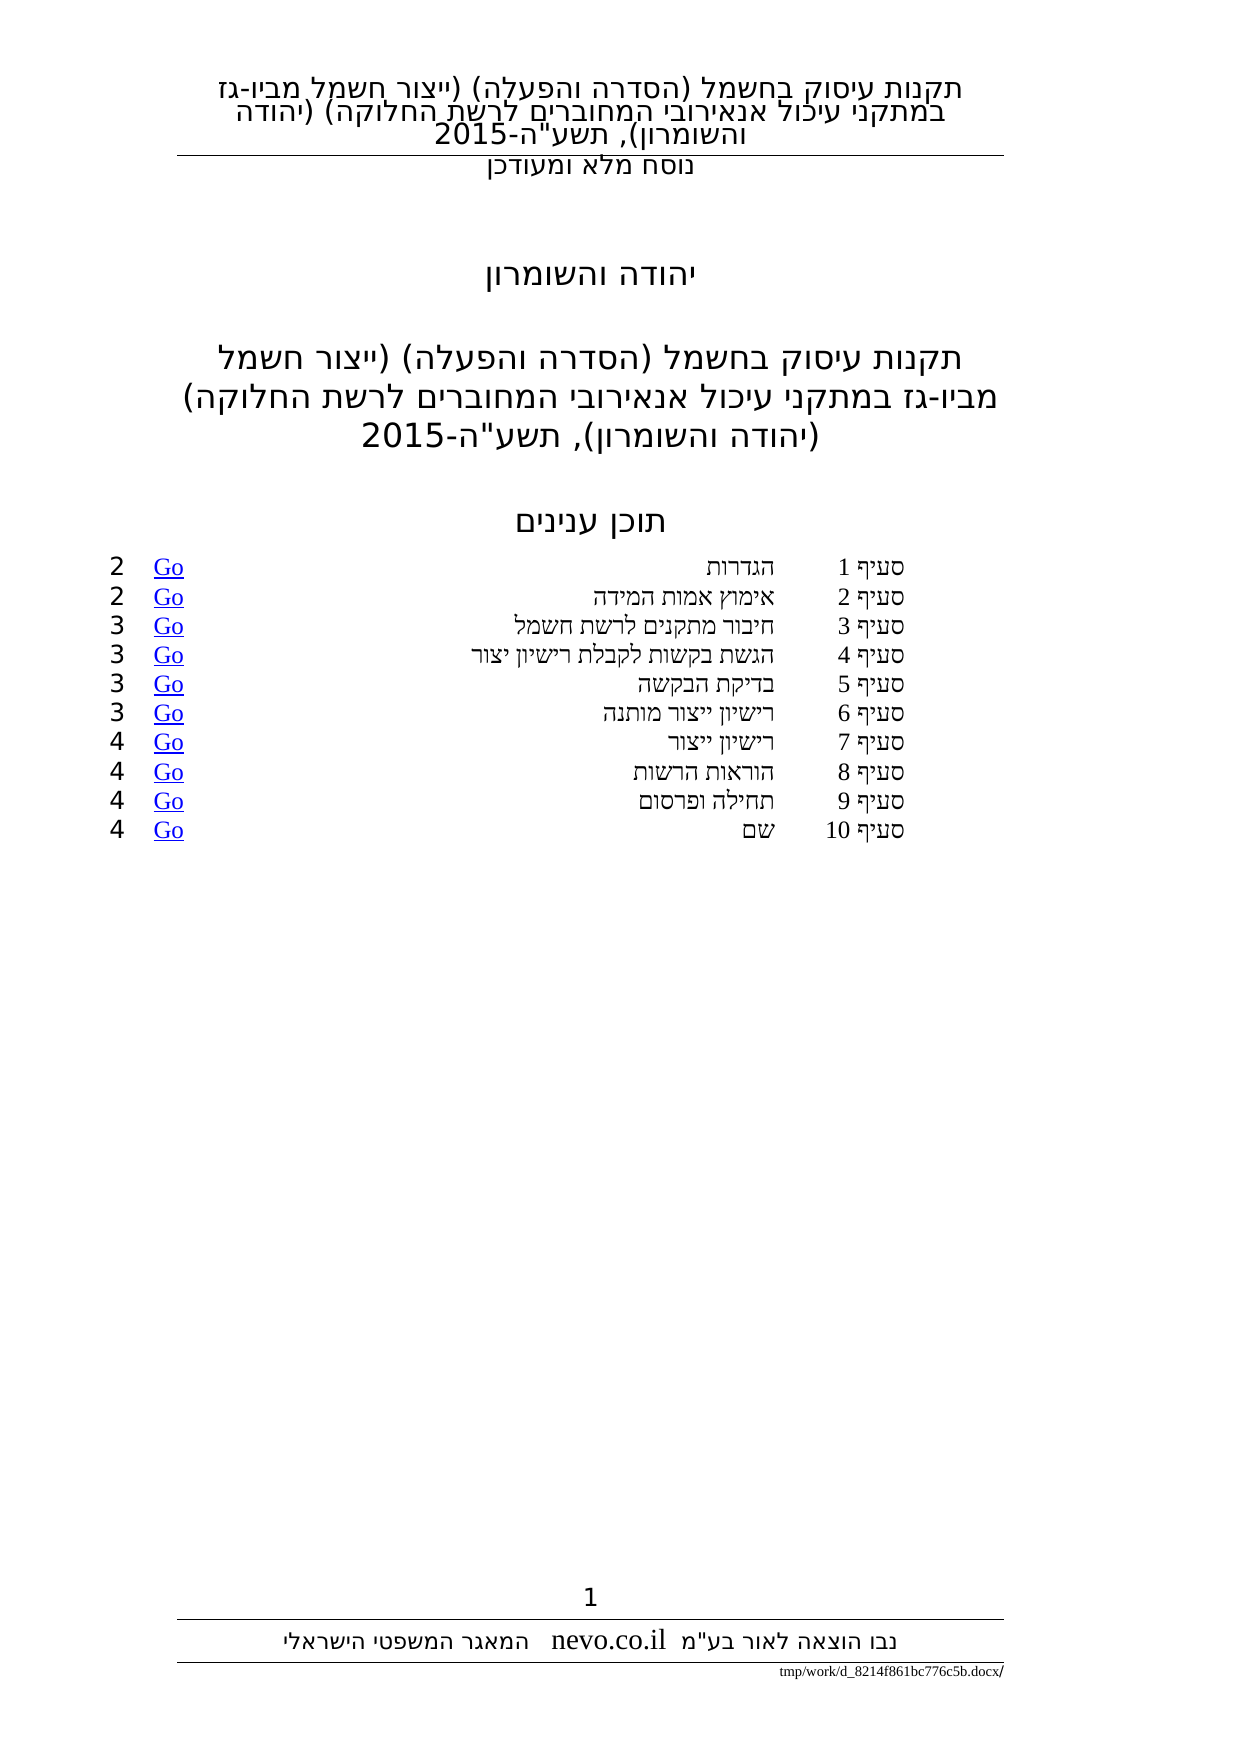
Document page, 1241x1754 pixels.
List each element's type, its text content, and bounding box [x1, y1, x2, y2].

table_cell Go [136, 698, 195, 727]
table_cell 3 [48, 669, 136, 698]
table_cell 3 [48, 757, 136, 786]
table_cell חיבור מתקנים לרשת חשמל [195, 611, 786, 640]
table_cell Go [136, 757, 195, 786]
table_cell סעיף 8 [786, 757, 916, 786]
table_cell הגשת בקשות לקבלת רישיון יצור [195, 640, 786, 669]
table_cell סעיף 3 [786, 611, 916, 640]
table_cell Go [136, 582, 195, 611]
table_cell 3 [48, 728, 136, 757]
table_cell 3 [48, 786, 136, 815]
table_cell רישיון ייצור מותנה [195, 698, 786, 727]
table_cell 3 [48, 698, 136, 727]
table_header הגדרות [195, 553, 786, 582]
table_cell Go [136, 669, 195, 698]
table_cell סעיף 4 [786, 640, 916, 669]
table_header סעיף 1 [786, 553, 916, 582]
table_cell Go [136, 728, 195, 757]
table_cell תחילה ופרסום [195, 786, 786, 815]
table_cell הוראות הרשות [195, 757, 786, 786]
table_cell 3 [48, 611, 136, 640]
table_cell Go [136, 815, 195, 844]
table_cell סעיף 9 [786, 786, 916, 815]
text תקנות עיסוק בחשמל (הסדרה והפעלה) (ייצור חשמל מביו-גז במתקני עיכול אנאירובי המחוברים לרשת החלוקה) (יהודה והשומרון), תשע"ה-2015 [177, 339, 1004, 455]
table_cell 4 [48, 815, 136, 844]
table_cell Go [136, 640, 195, 669]
table_cell סעיף 5 [786, 669, 916, 698]
table_cell סעיף 2 [786, 582, 916, 611]
text תוכן ענינים [177, 501, 1004, 540]
table_header Go [136, 553, 195, 582]
table_cell Go [136, 786, 195, 815]
table_cell סעיף 10 [786, 815, 916, 844]
table_cell בדיקת הבקשה [195, 669, 786, 698]
table_cell סעיף 6 [786, 698, 916, 727]
table_cell 2 [48, 582, 136, 611]
table_header 2 [48, 553, 136, 582]
table_cell סעיף 7 [786, 728, 916, 757]
text יהודה והשומרון [177, 254, 1004, 293]
table_cell רישיון ייצור [195, 728, 786, 757]
table_cell אימוץ אמות המידה [195, 582, 786, 611]
table_cell Go [136, 611, 195, 640]
table_cell 3 [48, 640, 136, 669]
table_cell שם [195, 815, 786, 844]
